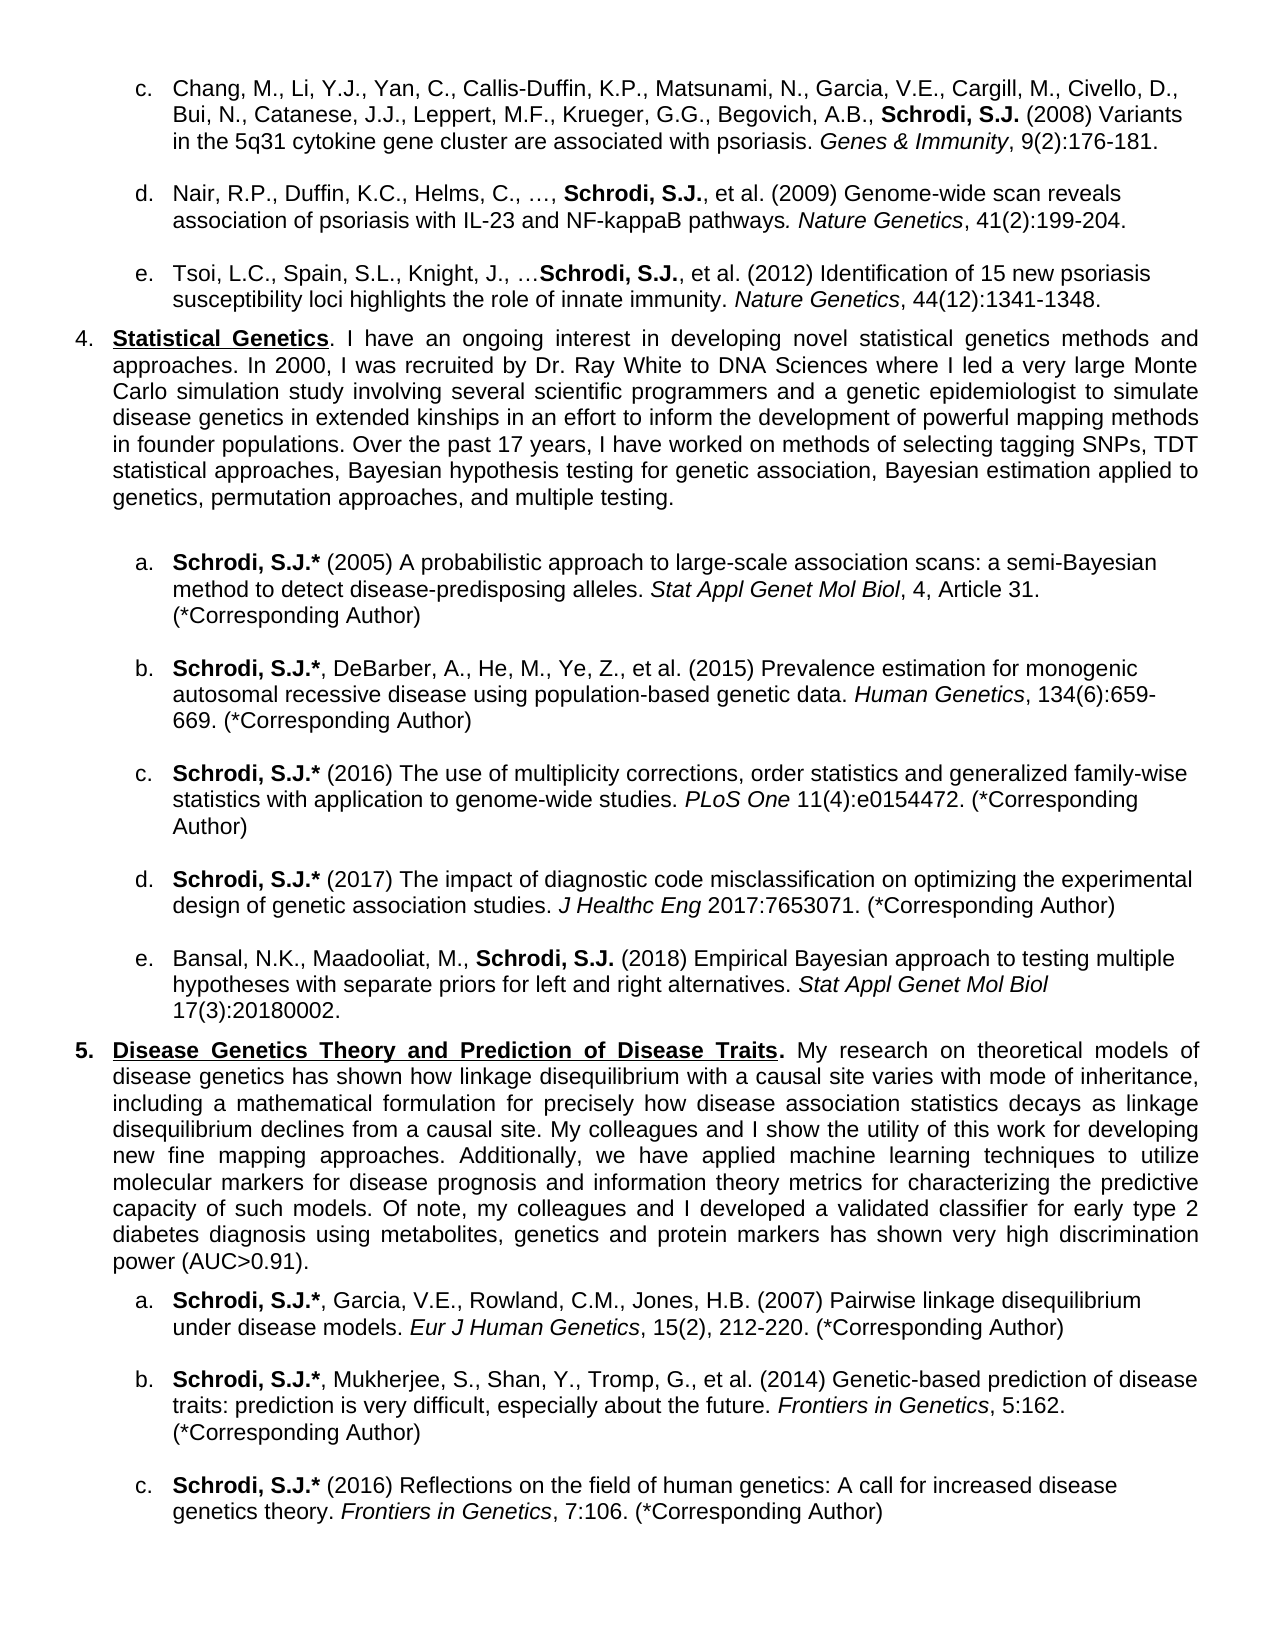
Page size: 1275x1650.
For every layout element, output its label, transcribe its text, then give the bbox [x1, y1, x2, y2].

list Bansal, N.K., Maadooliat, M., Schrodi, S.J. (2018) Empirical Bayesian approach to testing multiple hypotheses with separate priors for left and right alternatives. Stat Appl Genet Mol Biol 17(3):20180002. [135, 944, 1200, 1024]
list Schrodi, S.J.* (2005) A probabilistic approach to large-scale association scans: a semi-Bayesian method to detect disease-predisposing alleles. Stat Appl Genet Mol Biol, 4, Article 31. (*Corresponding Author) [135, 549, 1200, 628]
list Schrodi, S.J.*, Garcia, V.E., Rowland, C.M., Jones, H.B. (2007) Pairwise linkage disequilibrium under disease models. Eur J Human Genetics, 15(2), 212-220. (*Corresponding Author) [135, 1287, 1200, 1340]
list Schrodi, S.J.* (2016) The use of multiplicity corrections, order statistics and generalized family-wise statistics with application to genome-wide studies. PLoS One 11(4):e0154472. (*Corresponding Author) [135, 760, 1200, 839]
list Nair, R.P., Duffin, K.C., Helms, C., …, Schrodi, S.J., et al. (2009) Genome-wide scan reveals association of psoriasis with IL-23 and NF-kappaB pathways. Nature Genetics, 41(2):199-204. [135, 180, 1200, 233]
list Tsoi, L.C., Spain, S.L., Knight, J., …Schrodi, S.J., et al. (2012) Identification of 15 new psoriasis susceptibility loci highlights the role of innate immunity. Nature Genetics, 44(12):1341-1348. [135, 259, 1200, 312]
list Schrodi, S.J.*, Mukherjee, S., Shan, Y., Tromp, G., et al. (2014) Genetic-based prediction of disease traits: prediction is very difficult, especially about the future. Frontiers in Genetics, 5:162. (*Corresponding Author) [135, 1366, 1200, 1445]
list Schrodi, S.J.* (2017) The impact of diagnostic code misclassification on optimizing the experimental design of genetic association studies. J Healthc Eng 2017:7653071. (*Corresponding Author) [135, 866, 1200, 918]
list Schrodi, S.J.* (2016) Reflections on the field of human genetics: A call for increased disease genetics theory. Frontiers in Genetics, 7:106. (*Corresponding Author) [135, 1472, 1200, 1524]
list Statistical Genetics. I have an ongoing interest in developing novel statistical genetics methods and approaches. In 2000, I was recruited by Dr. Ray White to DNA Sciences where I led a very large Monte Carlo simulation study involving several scientific programmers and a genetic epidemiologist to simulate disease genetics in extended kinships in an effort to inform the development of powerful mapping methods in founder populations. Over the past 17 years, I have worked on methods of selecting tagging SNPs, TDT statistical approaches, Bayesian hypothesis testing for genetic association, Bayesian estimation applied to genetics, permutation approaches, and multiple testing. [75, 325, 1200, 510]
list Schrodi, S.J.*, DeBarber, A., He, M., Ye, Z., et al. (2015) Prevalence estimation for monogenic autosomal recessive disease using population-based genetic data. Human Genetics, 134(6):659-669. (*Corresponding Author) [135, 655, 1200, 734]
list Chang, M., Li, Y.J., Yan, C., Callis-Duffin, K.P., Matsunami, N., Garcia, V.E., Cargill, M., Civello, D., Bui, N., Catanese, J.J., Leppert, M.F., Krueger, G.G., Begovich, A.B., Schrodi, S.J. (2008) Variants in the 5q31 cytokine gene cluster are associated with psoriasis. Genes & Immunity, 9(2):176-181. [135, 75, 1200, 154]
list Disease Genetics Theory and Prediction of Disease Traits. My research on theoretical models of disease genetics has shown how linkage disequilibrium with a causal site varies with mode of inheritance, including a mathematical formulation for precisely how disease association statistics decays as linkage disequilibrium declines from a causal site. My colleagues and I show the utility of this work for developing new fine mapping approaches. Additionally, we have applied machine learning techniques to utilize molecular markers for disease prognosis and information theory metrics for characterizing the predictive capacity of such models. Of note, my colleagues and I developed a validated classifier for early type 2 diabetes diagnosis using metabolites, genetics and protein markers has shown very high discrimination power (AUC>0.91). [75, 1037, 1200, 1274]
